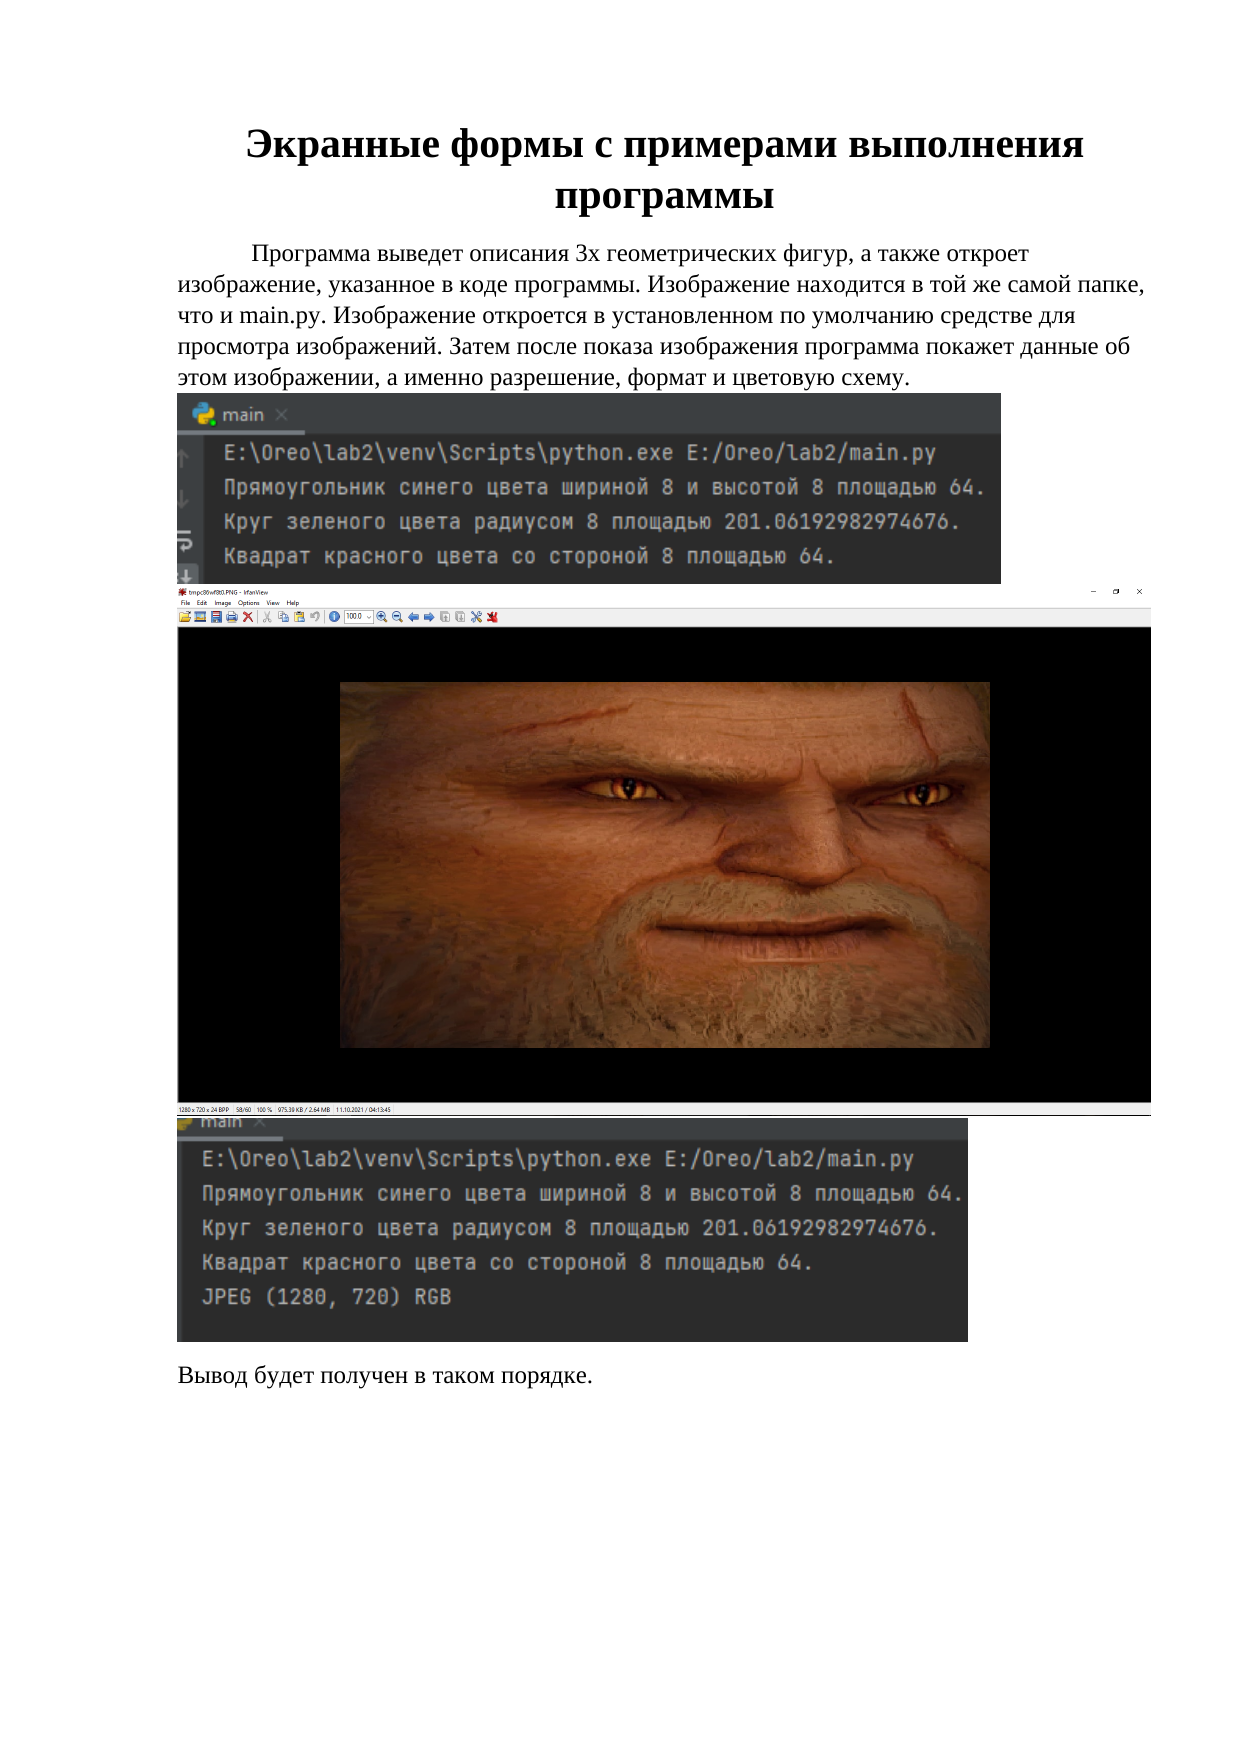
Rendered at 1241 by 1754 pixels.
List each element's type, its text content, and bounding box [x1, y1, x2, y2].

picture [177, 393, 1001, 584]
picture [177, 1118, 968, 1342]
text Экранные формы с примерами выполнения программы [177, 118, 1152, 218]
picture [177, 586, 1151, 1116]
text Вывод будет получен в таком порядке. [177, 1361, 1152, 1389]
